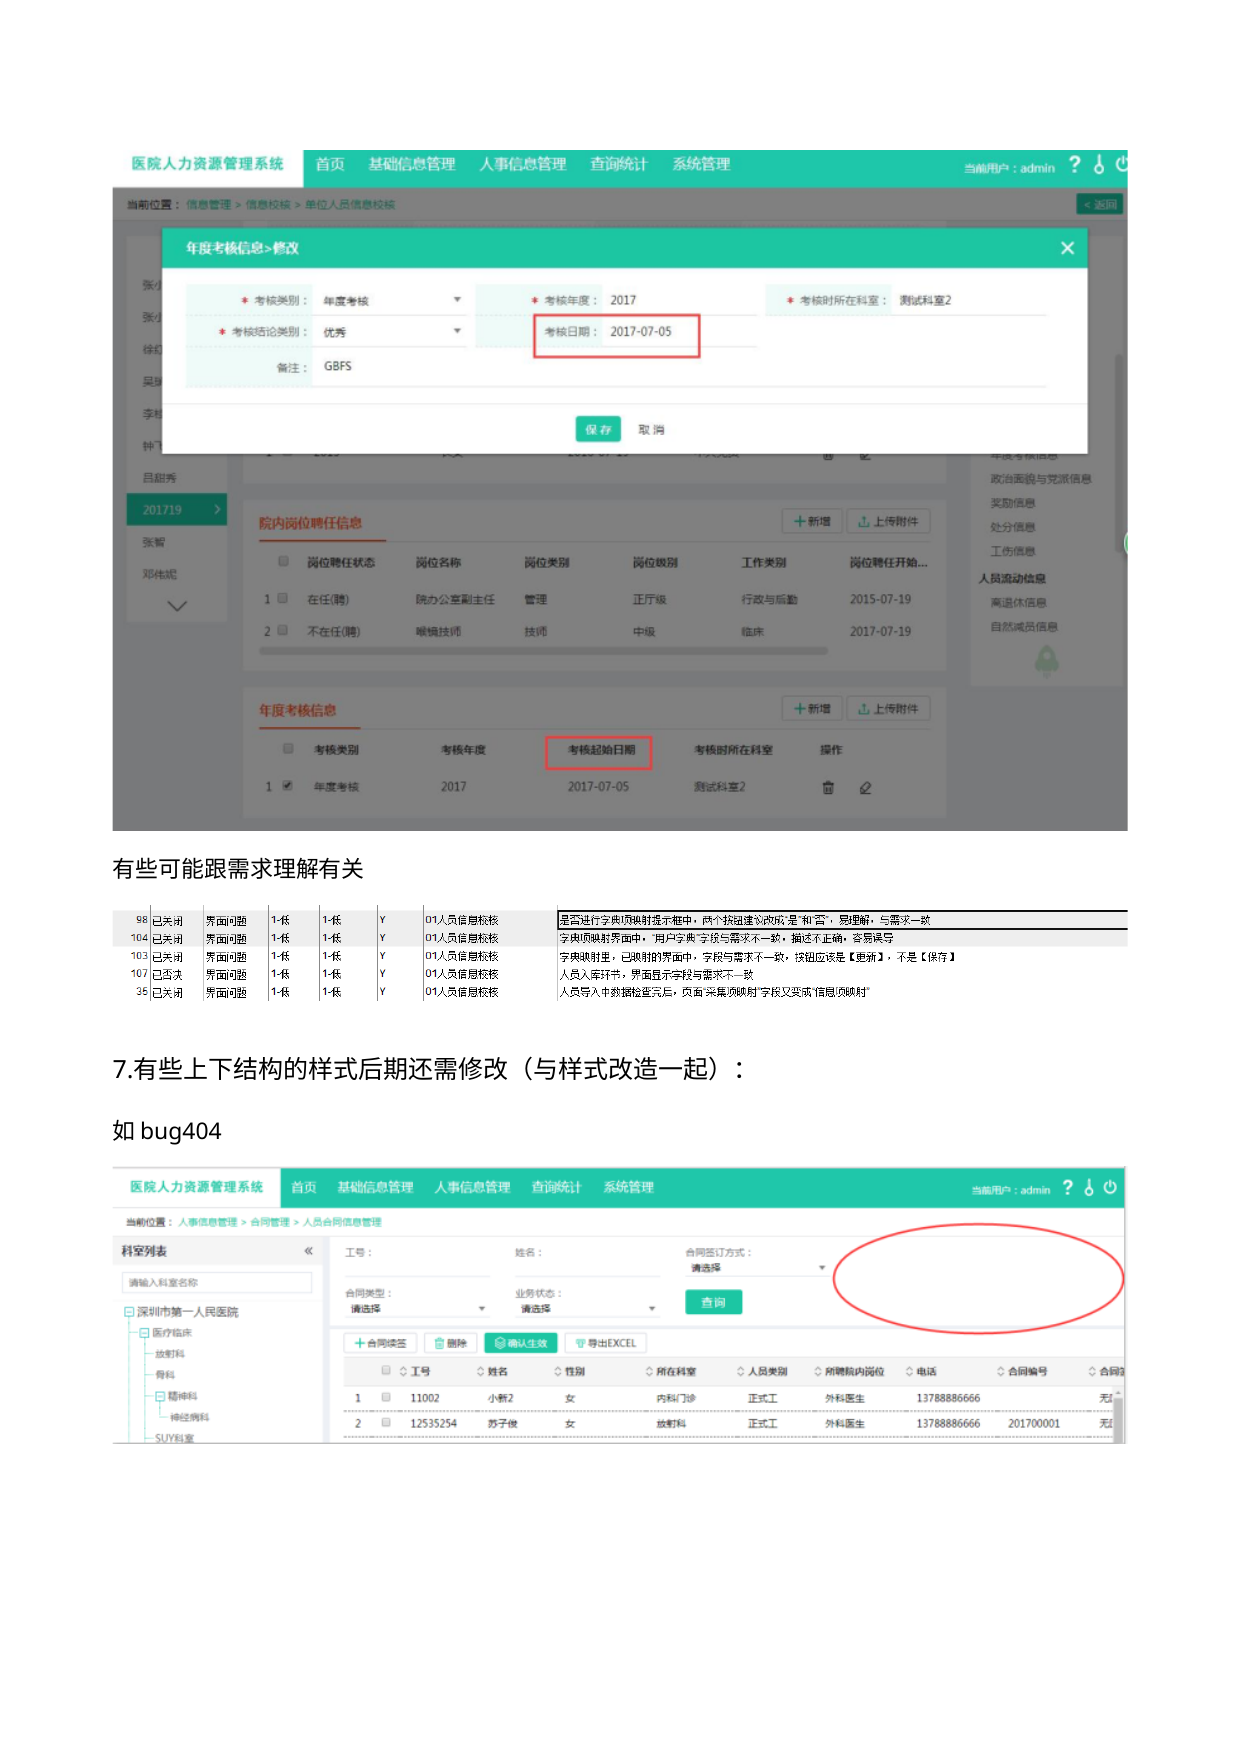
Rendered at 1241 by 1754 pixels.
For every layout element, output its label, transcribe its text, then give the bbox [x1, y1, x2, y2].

picture [112, 1166, 1128, 1444]
picture [112, 905, 1128, 1023]
subtitle 7.有些上下结构的样式后期还需修改（与样式改造一起）： [112, 1049, 1128, 1086]
text 如bug404 [112, 1113, 1128, 1146]
text 有些可能跟需求理解有关 [112, 851, 1128, 884]
picture [112, 150, 1128, 831]
